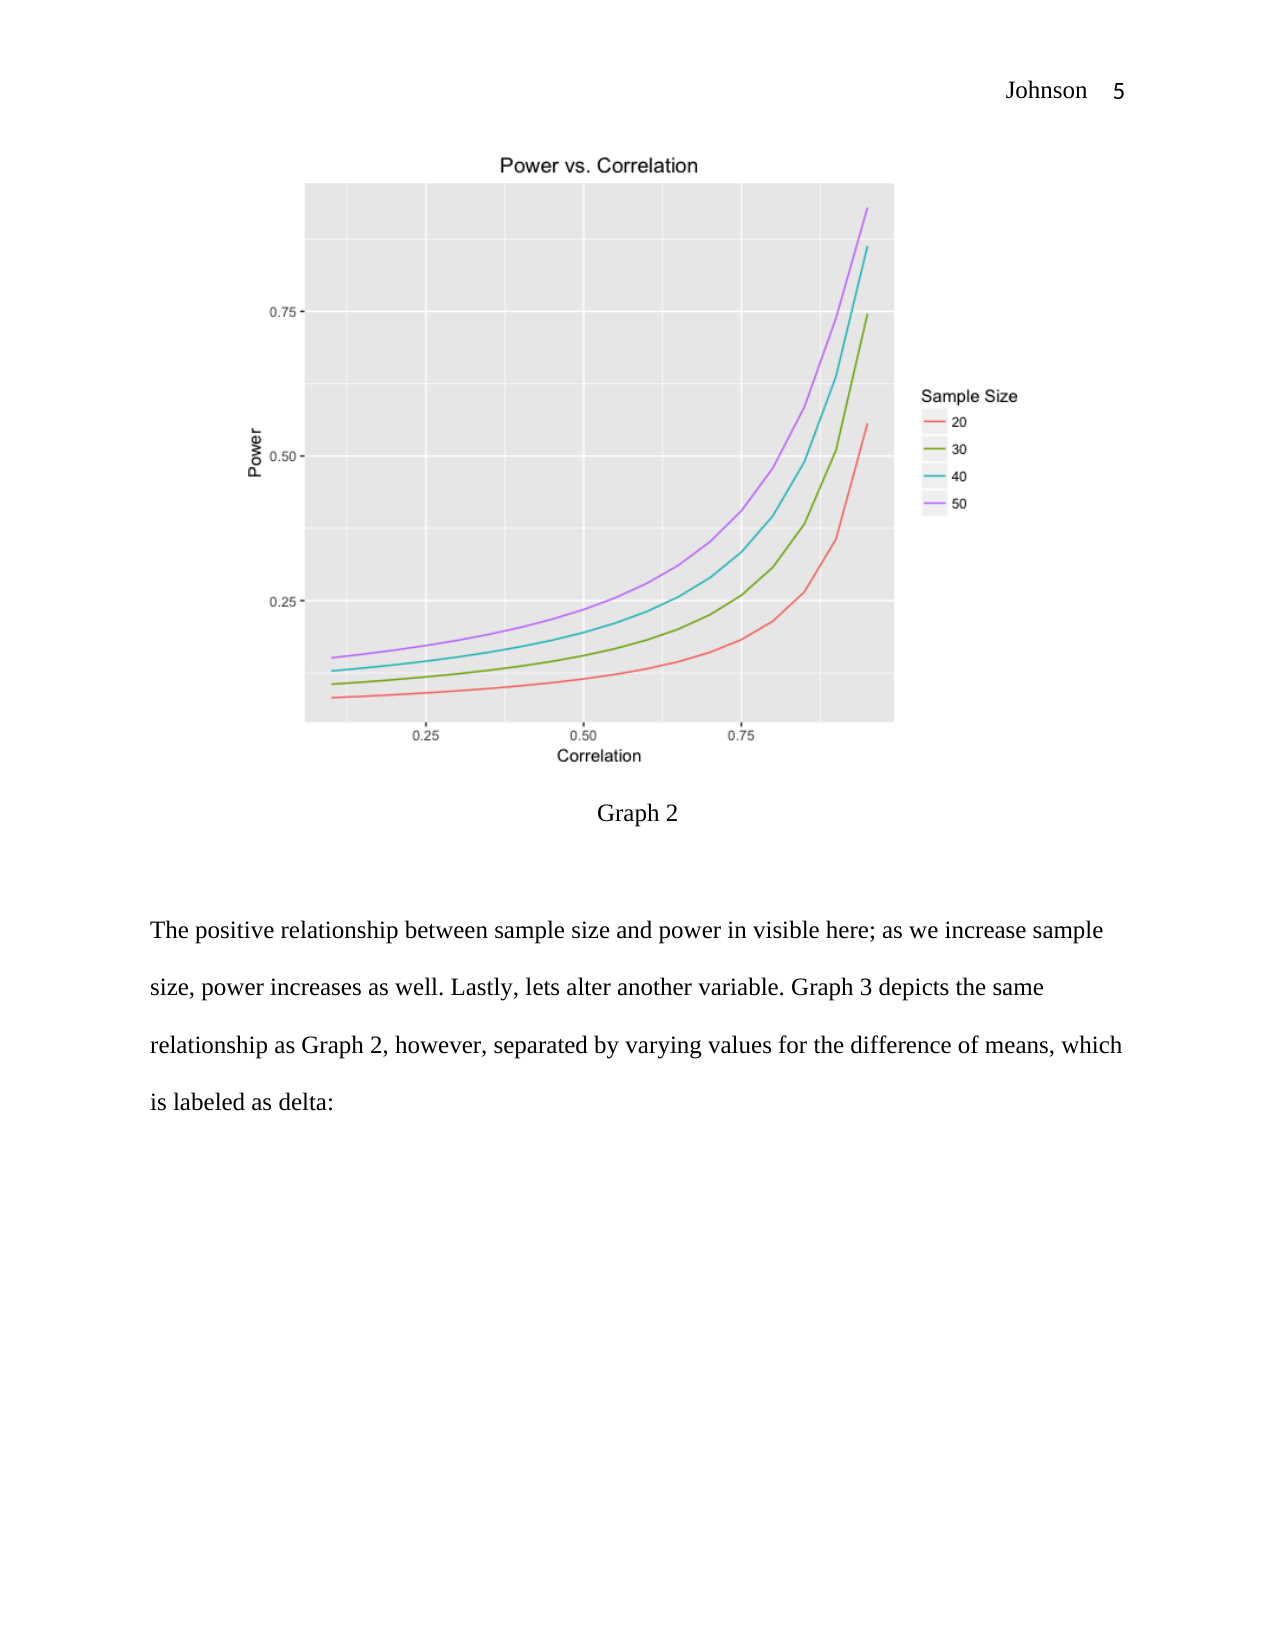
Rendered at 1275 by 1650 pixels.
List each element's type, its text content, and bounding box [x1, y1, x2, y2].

text Graph 2 [150, 798, 1125, 827]
picture [240, 150, 1035, 770]
text The positive relationship between sample size and power in visible here; as we increase sample size, power increases as well. Lastly, lets alter another variable. Graph 3 depicts the same relationship as Graph 2, however, separated by varying values for the difference of means, which is labeled as delta: [150, 915, 1125, 1116]
